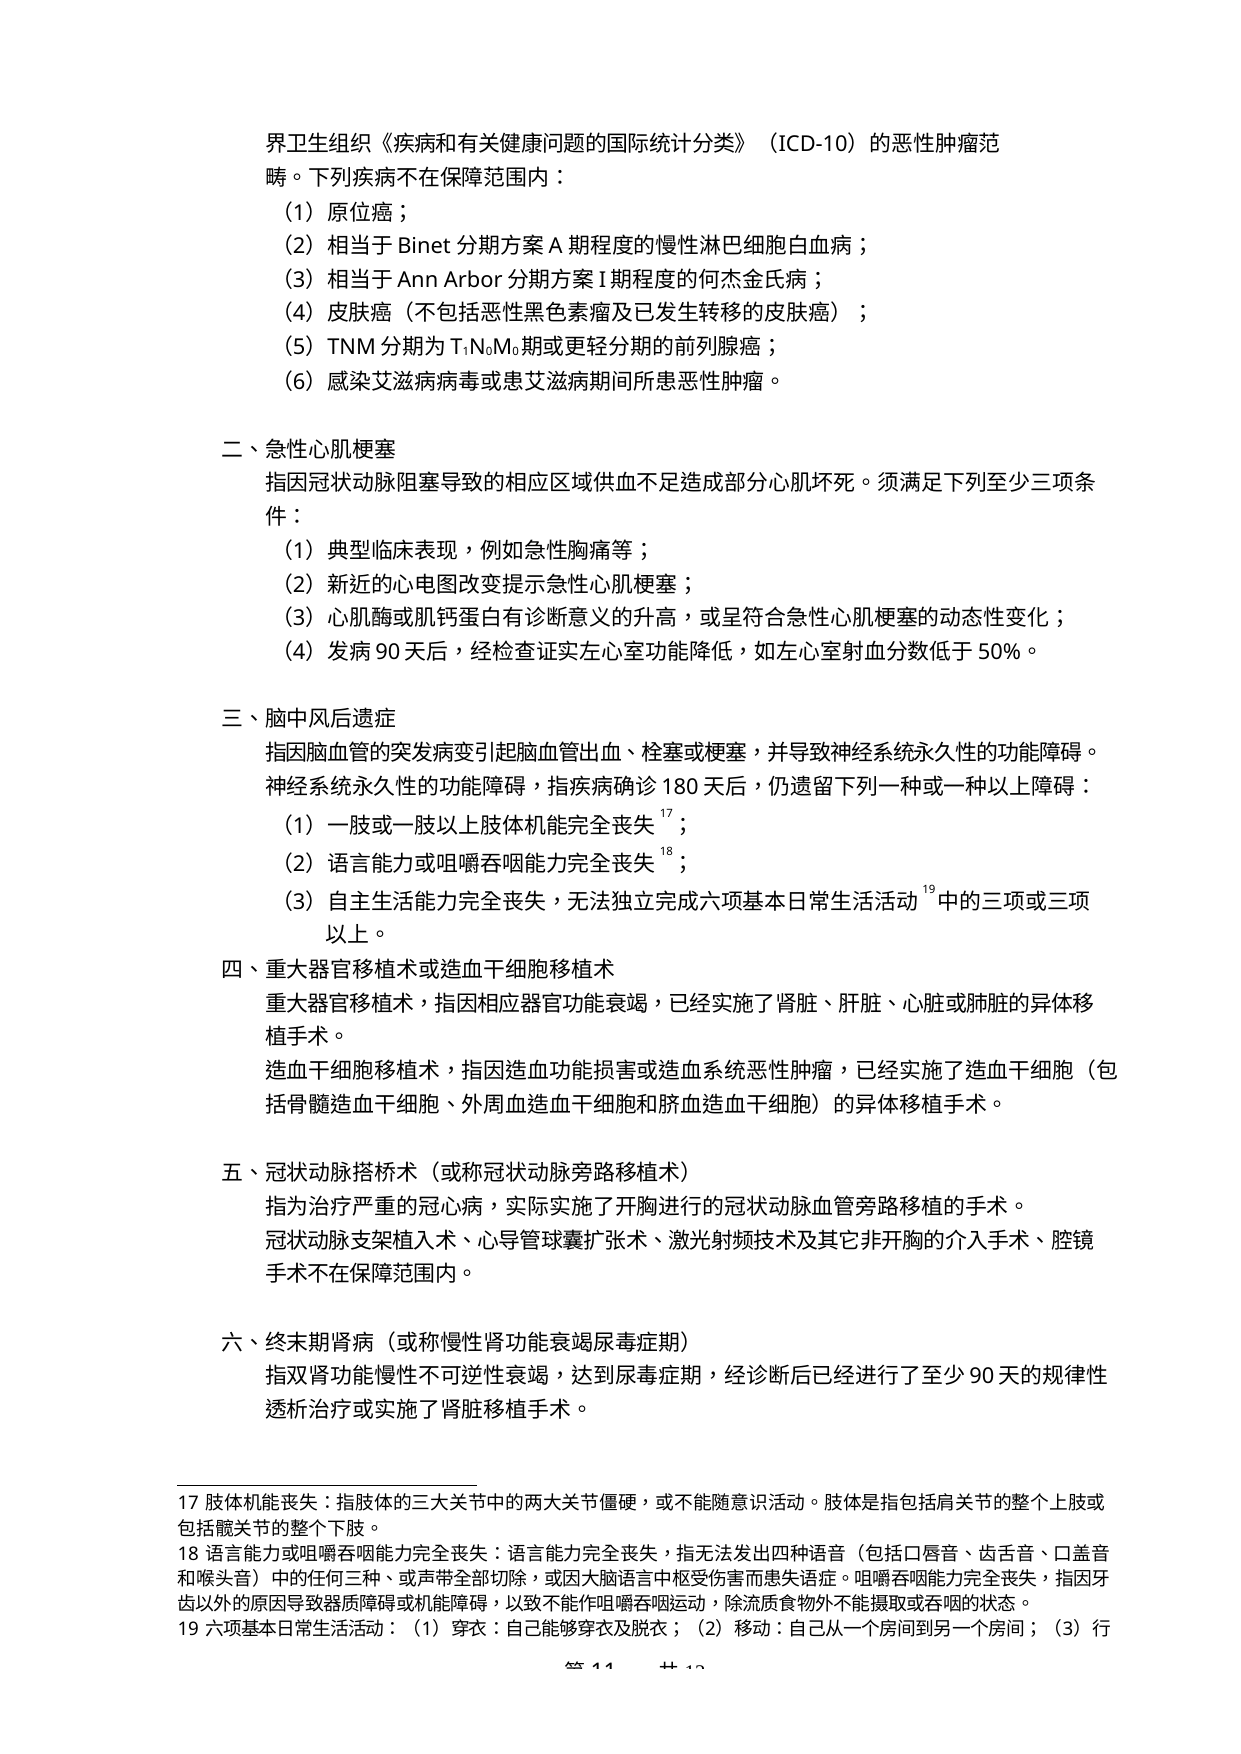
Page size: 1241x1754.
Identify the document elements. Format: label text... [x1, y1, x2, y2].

text 四、重大器官移植术或造血干细胞移植术 [221, 954, 1132, 984]
text （4）皮肤癌（不包括恶性黑色素瘤及已发生转移的皮肤癌）； [271, 297, 1132, 327]
text 指双肾功能慢性不可逆性衰竭，达到尿毒症期，经诊断后已经进行了至少90天的规律性透析治疗或实施了肾脏移植手术。 [265, 1360, 1118, 1423]
text 指为治疗严重的冠心病，实际实施了开胸进行的冠状动脉血管旁路移植的手术。 [265, 1191, 1132, 1221]
text 三、脑中风后遗症 [221, 703, 1132, 733]
text 界卫生组织《疾病和有关健康问题的国际统计分类》（ICD-10）的恶性肿瘤范畴。下列疾病不在保障范围内： [265, 128, 1042, 192]
text （1）一肢或一肢以上肢体机能完全丧失17； [271, 805, 1132, 839]
text 二、急性心肌梗塞 [221, 434, 1132, 463]
list 肢体机能丧失：指肢体的三大关节中的两大关节僵硬，或不能随意识活动。肢体是指包括肩关节的整个上肢或包括髋关节的整个下肢。 [177, 1485, 1106, 1540]
text 五、冠状动脉搭桥术（或称冠状动脉旁路移植术） [221, 1157, 1132, 1187]
text 重大器官移植术，指因相应器官功能衰竭，已经实施了肾脏、肝脏、心脏或肺脏的异体移植手术。 [265, 987, 1111, 1051]
text （1）典型临床表现，例如急性胸痛等； [271, 535, 1132, 565]
text （2）相当于Binet 分期方案A 期程度的慢性淋巴细胞白血病； [271, 230, 1132, 260]
text 造血干细胞移植术，指因造血功能损害或造血系统恶性肿瘤，已经实施了造血干细胞（包括骨髓造血干细胞、外周血造血干细胞和脐血造血干细胞）的异体移植手术。 [265, 1056, 1118, 1119]
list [177, 1616, 1111, 1641]
text （3）自主生活能力完全丧失，无法独立完成六项基本日常生活活动19中的三项或三项以上。 [271, 881, 1111, 949]
text （3）相当于Ann Arbor分期方案I期程度的何杰金氏病； [271, 264, 1132, 293]
text 六、终末期肾病（或称慢性肾功能衰竭尿毒症期） [221, 1327, 1132, 1356]
list 语言能力或咀嚼吞咽能力完全丧失：语言能力完全丧失，指无法发出四种语音（包括口唇音、齿舌音、口盖音和喉头音）中的任何三种、或声带全部切除，或因大脑语言中枢受伤害而患失语症。咀嚼吞咽能力完全丧失，指因牙齿以外的原因导致器质障碍或机能障碍，以致不能作咀嚼吞咽运动，除流质食物外不能摄取或吞咽的状态。 [177, 1540, 1111, 1616]
text （5）TNM分期为T1N0M0期或更轻分期的前列腺癌； [271, 331, 1132, 362]
text （2）语言能力或咀嚼吞咽能力完全丧失18； [271, 843, 1132, 878]
text 冠状动脉支架植入术、心导管球囊扩张术、激光射频技术及其它非开胸的介入手术、腔镜手术不在保障范围内。 [265, 1225, 1111, 1288]
text 指因脑血管的突发病变引起脑血管出血、栓塞或梗塞，并导致神经系统永久性的功能障碍。神经系统永久性的功能障碍，指疾病确诊180天后，仍遗留下列一种或一种以上障碍： [265, 737, 1122, 801]
text （2）新近的心电图改变提示急性心肌梗塞； [271, 569, 1132, 599]
text （3）心肌酶或肌钙蛋白有诊断意义的升高，或呈符合急性心肌梗塞的动态性变化； [271, 602, 1132, 632]
text （4）发病90天后，经检查证实左心室功能降低，如左心室射血分数低于50%。 [271, 636, 1132, 666]
text （1）原位癌； [271, 196, 1132, 226]
text 指因冠状动脉阻塞导致的相应区域供血不足造成部分心肌坏死。须满足下列至少三项条件： [265, 467, 1111, 531]
text （6）感染艾滋病病毒或患艾滋病期间所患恶性肿瘤。 [271, 366, 1132, 396]
